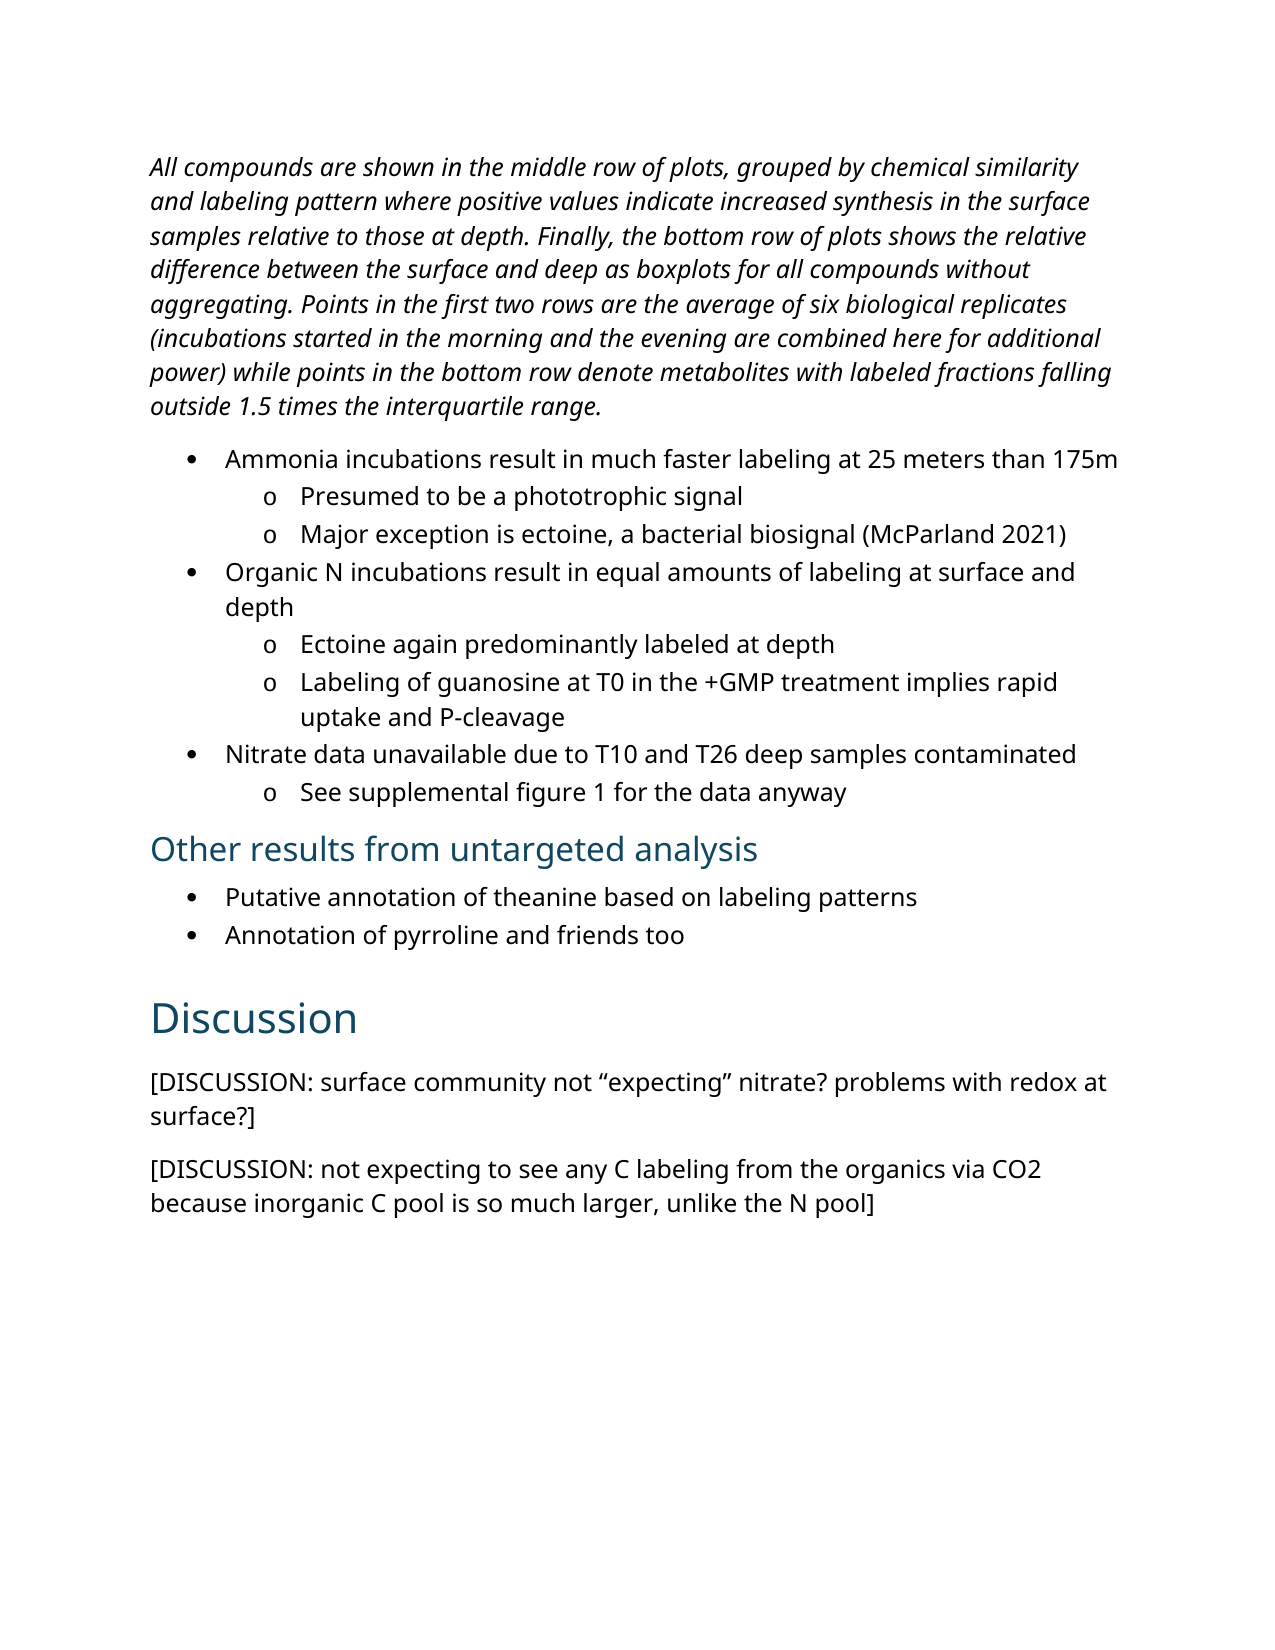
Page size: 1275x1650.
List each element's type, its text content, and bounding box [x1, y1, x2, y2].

text [DISCUSSION: surface community not “expecting” nitrate? problems with redox at surface?] [150, 1064, 1125, 1133]
text [DISCUSSION: not expecting to see any C labeling from the organics via CO2 because inorganic C pool is so much larger, unlike the N pool] [150, 1151, 1125, 1219]
list Nitrate data unavailable due to T10 and T26 deep samples contaminated [187, 737, 1125, 771]
list Major exception is ectoine, a bacterial biosignal (McParland 2021) [262, 517, 1125, 551]
list Putative annotation of theanine based on labeling patterns [187, 879, 1125, 914]
list Ectoine again predominantly labeled at depth [262, 627, 1125, 661]
subtitle Discussion [150, 989, 1125, 1046]
list See supplemental figure 1 for the data anyway [262, 775, 1125, 809]
list Organic N incubations result in equal amounts of labeling at surface and depth [187, 555, 1125, 623]
list Labeling of guanosine at T0 in the +GMP treatment implies rapid uptake and P-cleavage [262, 665, 1125, 733]
subtitle Other results from untargeted analysis [150, 826, 1125, 871]
list Annotation of pyrroline and friends too [187, 917, 1125, 951]
list Ammonia incubations result in much faster labeling at 25 meters than 175m [187, 441, 1125, 475]
list Presumed to be a phototrophic signal [262, 479, 1125, 513]
